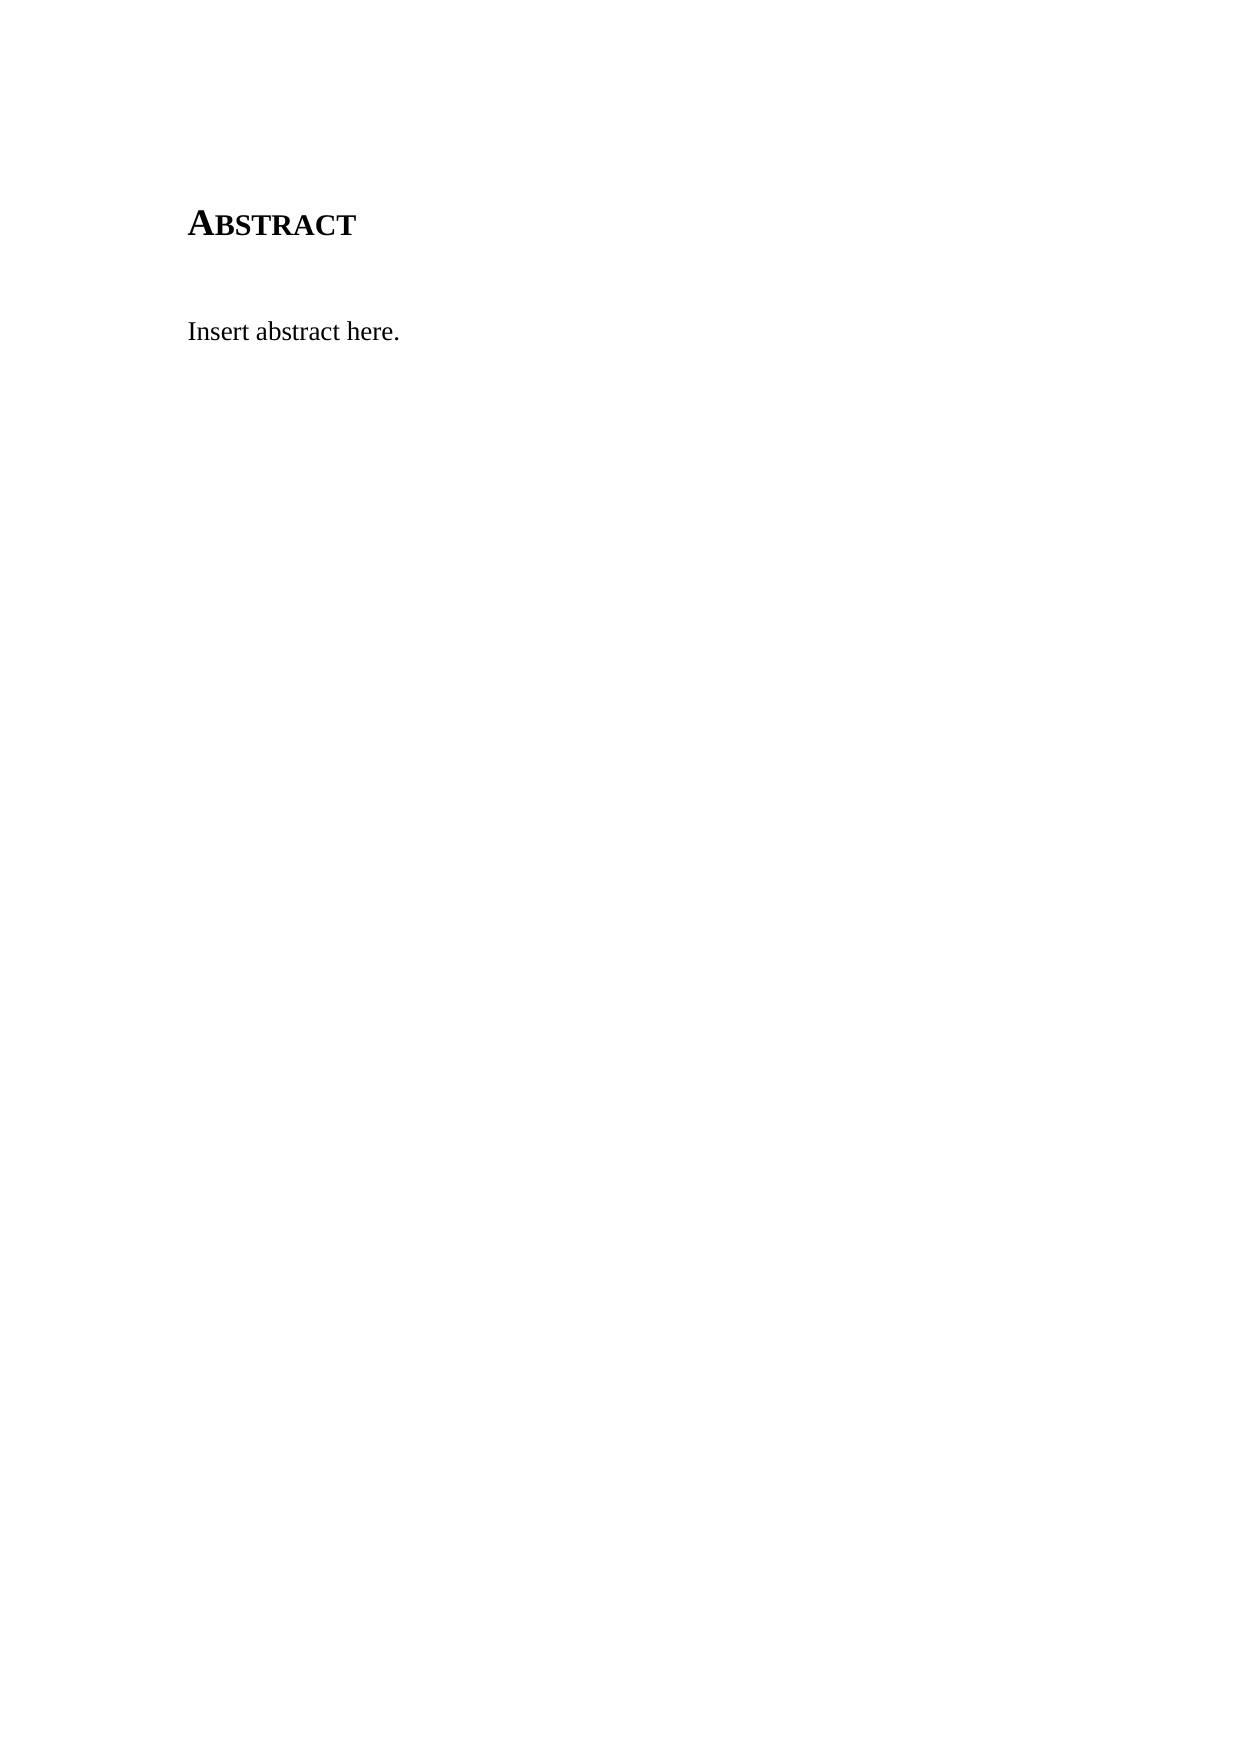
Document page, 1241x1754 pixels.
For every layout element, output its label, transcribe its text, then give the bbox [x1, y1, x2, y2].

text Insert abstract here. [187, 315, 1053, 346]
subtitle Abstract [187, 200, 1053, 243]
